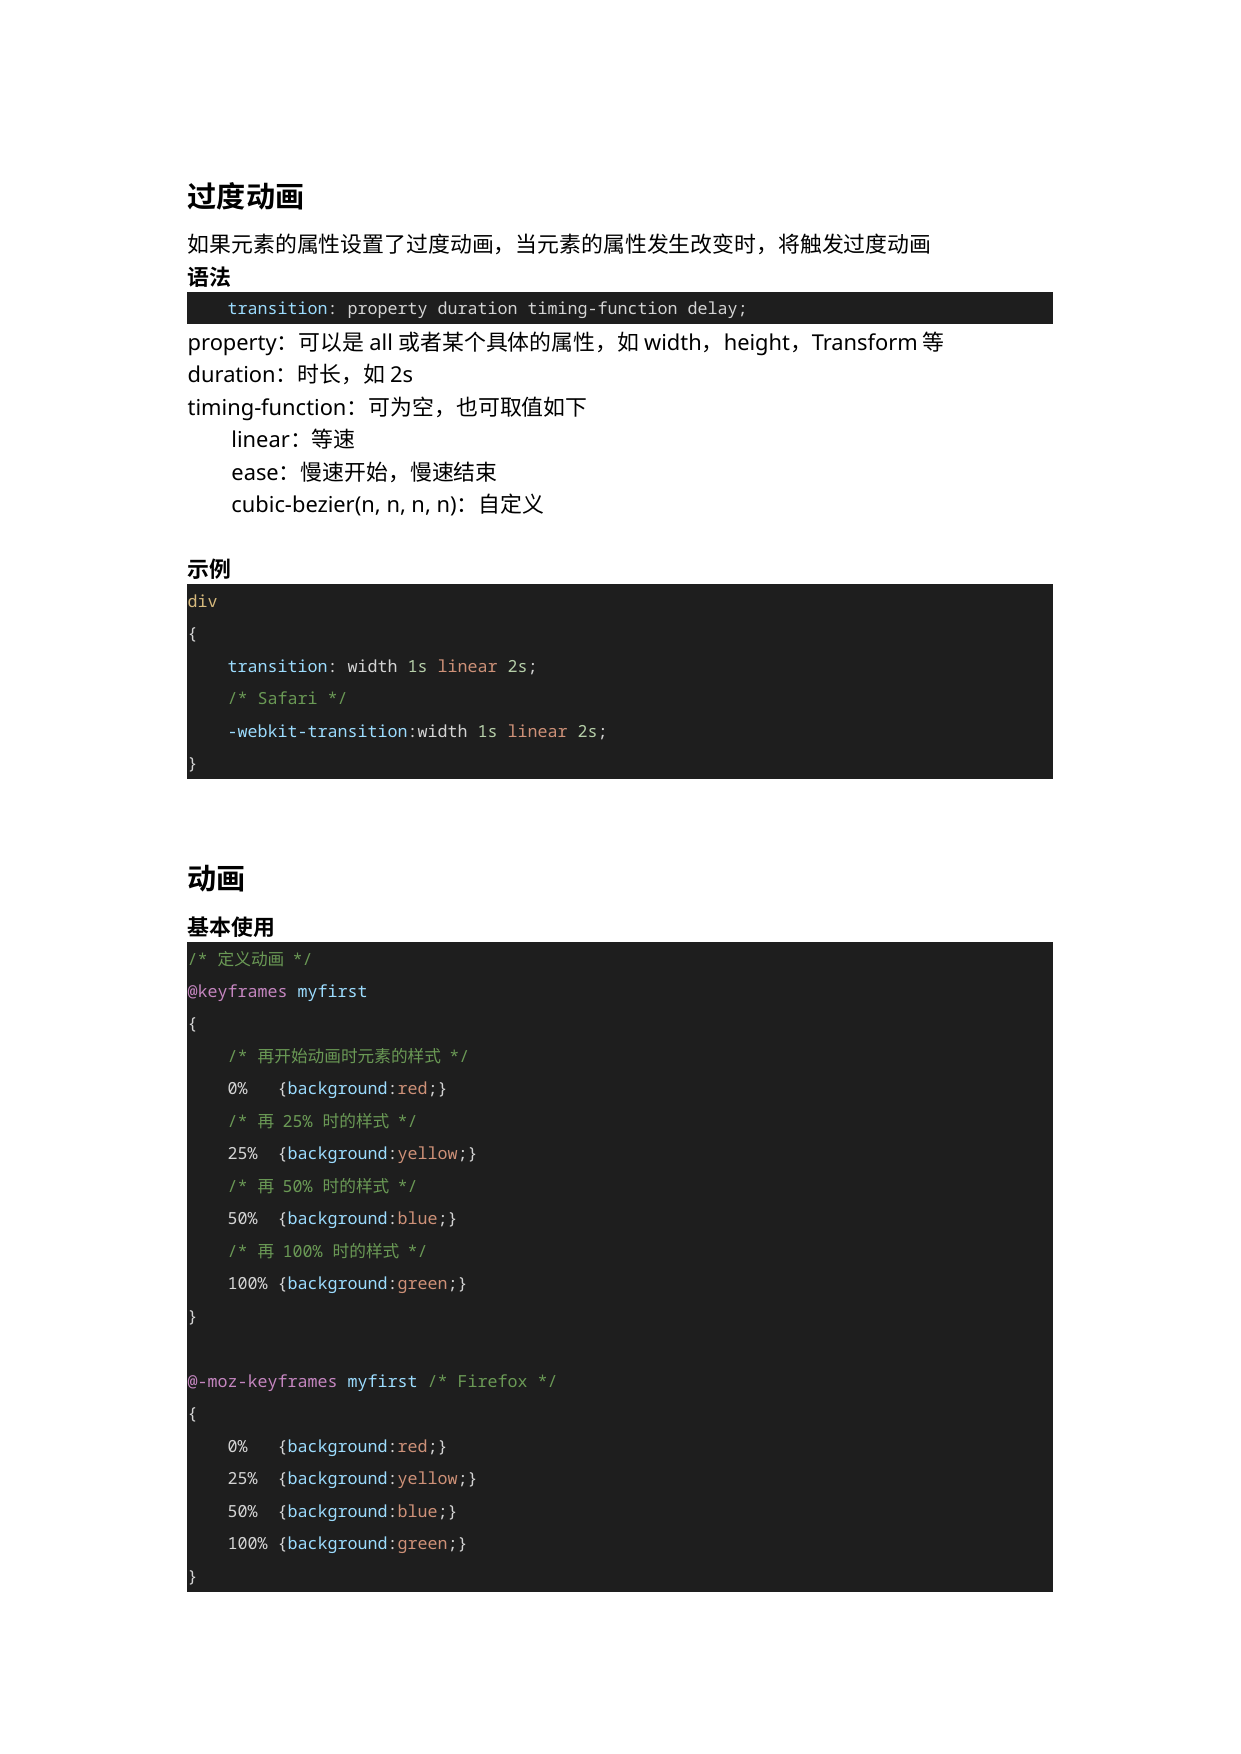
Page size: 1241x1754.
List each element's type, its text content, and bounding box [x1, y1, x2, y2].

text 100% {background:green;} [187, 1527, 1053, 1559]
text div [187, 584, 1053, 617]
text 50% {background:blue;} [187, 1202, 1053, 1234]
text property：可以是 all 或者某个具体的属性，如 width，height，Transform等 [187, 324, 1053, 357]
text linear：等速 [187, 422, 1053, 454]
text 动画 [187, 844, 1053, 909]
text /* Safari */ [187, 682, 1053, 714]
text /* 再 50% 时的样式 */ [187, 1169, 1053, 1202]
text ease：慢速开始，慢速结束 [187, 454, 1053, 487]
text { [187, 1397, 1053, 1429]
text /* 再 25% 时的样式 */ [187, 1104, 1053, 1137]
text transition: property duration timing-function delay; [187, 292, 1053, 324]
text 25% {background:yellow;} [187, 1137, 1053, 1169]
text { [187, 1007, 1053, 1039]
text cubic-bezier(n, n, n, n)：自定义 [187, 487, 1053, 519]
text 基本使用 [187, 909, 1053, 942]
text 0% {background:red;} [187, 1429, 1053, 1462]
text timing-function：可为空，也可取值如下 [187, 389, 1053, 422]
text @-moz-keyframes myfirst /* Firefox */ [187, 1364, 1053, 1397]
text 0% {background:red;} [187, 1072, 1053, 1104]
text } [187, 747, 1053, 779]
text { [187, 617, 1053, 649]
text /* 再开始动画时元素的样式 */ [187, 1039, 1053, 1072]
text @keyframes myfirst [187, 974, 1053, 1007]
text 100% {background:green;} [187, 1267, 1053, 1299]
text 示例 [187, 552, 1053, 584]
text 过度动画 [187, 162, 1053, 227]
text 如果元素的属性设置了过度动画，当元素的属性发生改变时，将触发过度动画 [187, 227, 1053, 259]
text } [187, 1559, 1053, 1592]
text /* 再 100% 时的样式 */ [187, 1234, 1053, 1267]
text transition: width 1s linear 2s; [187, 649, 1053, 682]
text 25% {background:yellow;} [187, 1462, 1053, 1494]
text /* 定义动画 */ [187, 942, 1053, 974]
text -webkit-transition:width 1s linear 2s; [187, 714, 1053, 747]
text duration：时长，如 2s [187, 357, 1053, 389]
text 50% {background:blue;} [187, 1494, 1053, 1527]
text 语法 [187, 259, 1053, 292]
text } [187, 1299, 1053, 1332]
